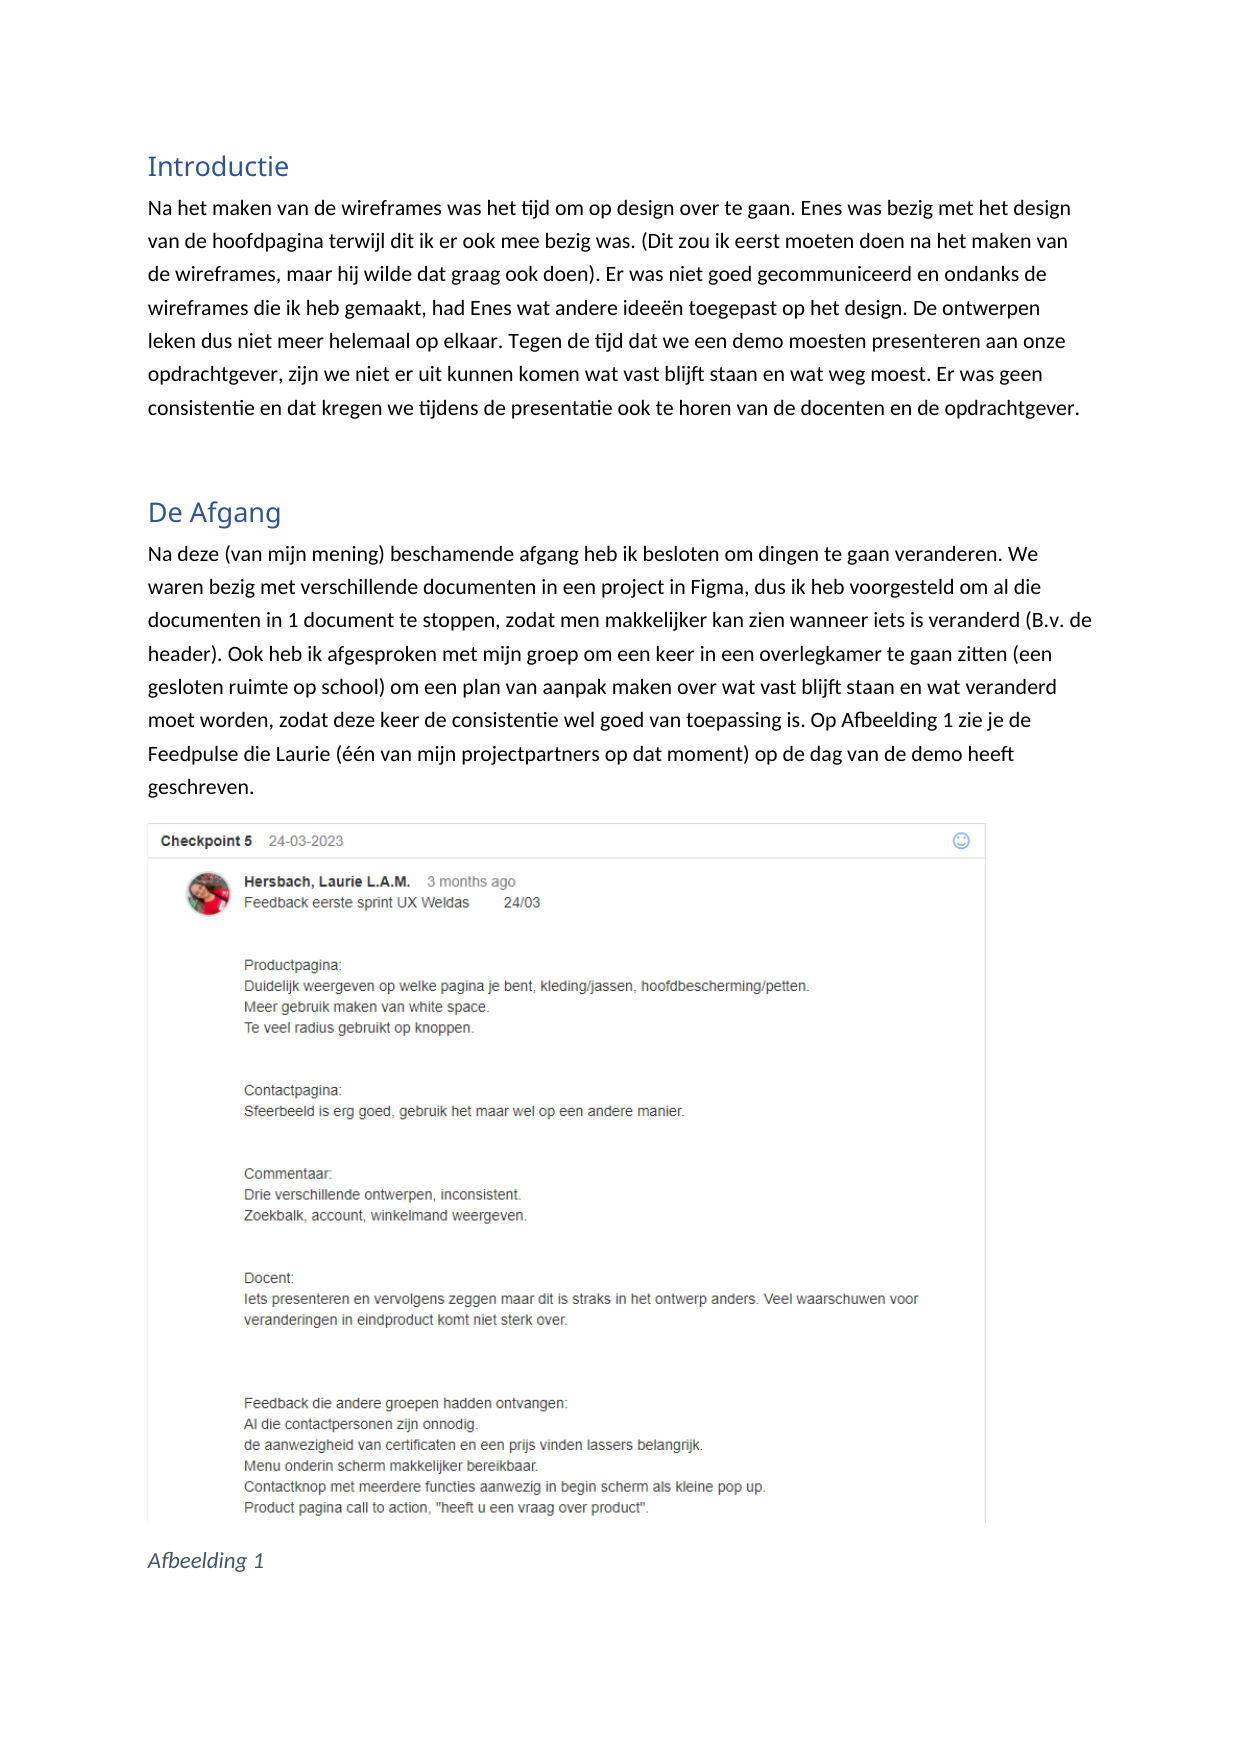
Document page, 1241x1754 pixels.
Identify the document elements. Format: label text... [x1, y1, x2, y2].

text Na deze (van mijn mening) beschamende afgang heb ik besloten om dingen te gaan veranderen. We waren bezig met verschillende documenten in een project in Figma, dus ik heb voorgesteld om al die documenten in 1 document te stoppen, zodat men makkelijker kan zien wanneer iets is veranderd (B.v. de header). Ook heb ik afgesproken met mijn groep om een keer in een overlegkamer te gaan zitten (een gesloten ruimte op school) om een plan van aanpak maken over wat vast blijft staan en wat veranderd moet worden, zodat deze keer de consistentie wel goed van toepassing is. Op Afbeelding 1 zie je de Feedpulse die Laurie (één van mijn projectpartners op dat moment) op de dag van de demo heeft geschreven. [148, 540, 1093, 800]
picture [147, 823, 987, 1523]
text Na het maken van de wireframes was het tijd om op design over te gaan. Enes was bezig met het design van de hoofdpagina terwijl dit ik er ook mee bezig was. (Dit zou ik eerst moeten doen na het maken van de wireframes, maar hij wilde dat graag ook doen). Er was niet goed gecommuniceerd en ondanks de wireframes die ik heb gemaakt, had Enes wat andere ideeën toegepast op het design. De ontwerpen leken dus niet meer helemaal op elkaar. Tegen de tijd dat we een demo moesten presenteren aan onze opdrachtgever, zijn we niet er uit kunnen komen wat vast blijft staan en wat weg moest. Er was geen consistentie en dat kregen we tijdens de presentatie ook te horen van de docenten en de opdrachtgever. [148, 194, 1093, 420]
subtitle De Afgang [148, 494, 1093, 531]
subtitle Introductie [148, 148, 1093, 184]
text Afbeelding 1 [148, 1546, 1093, 1574]
